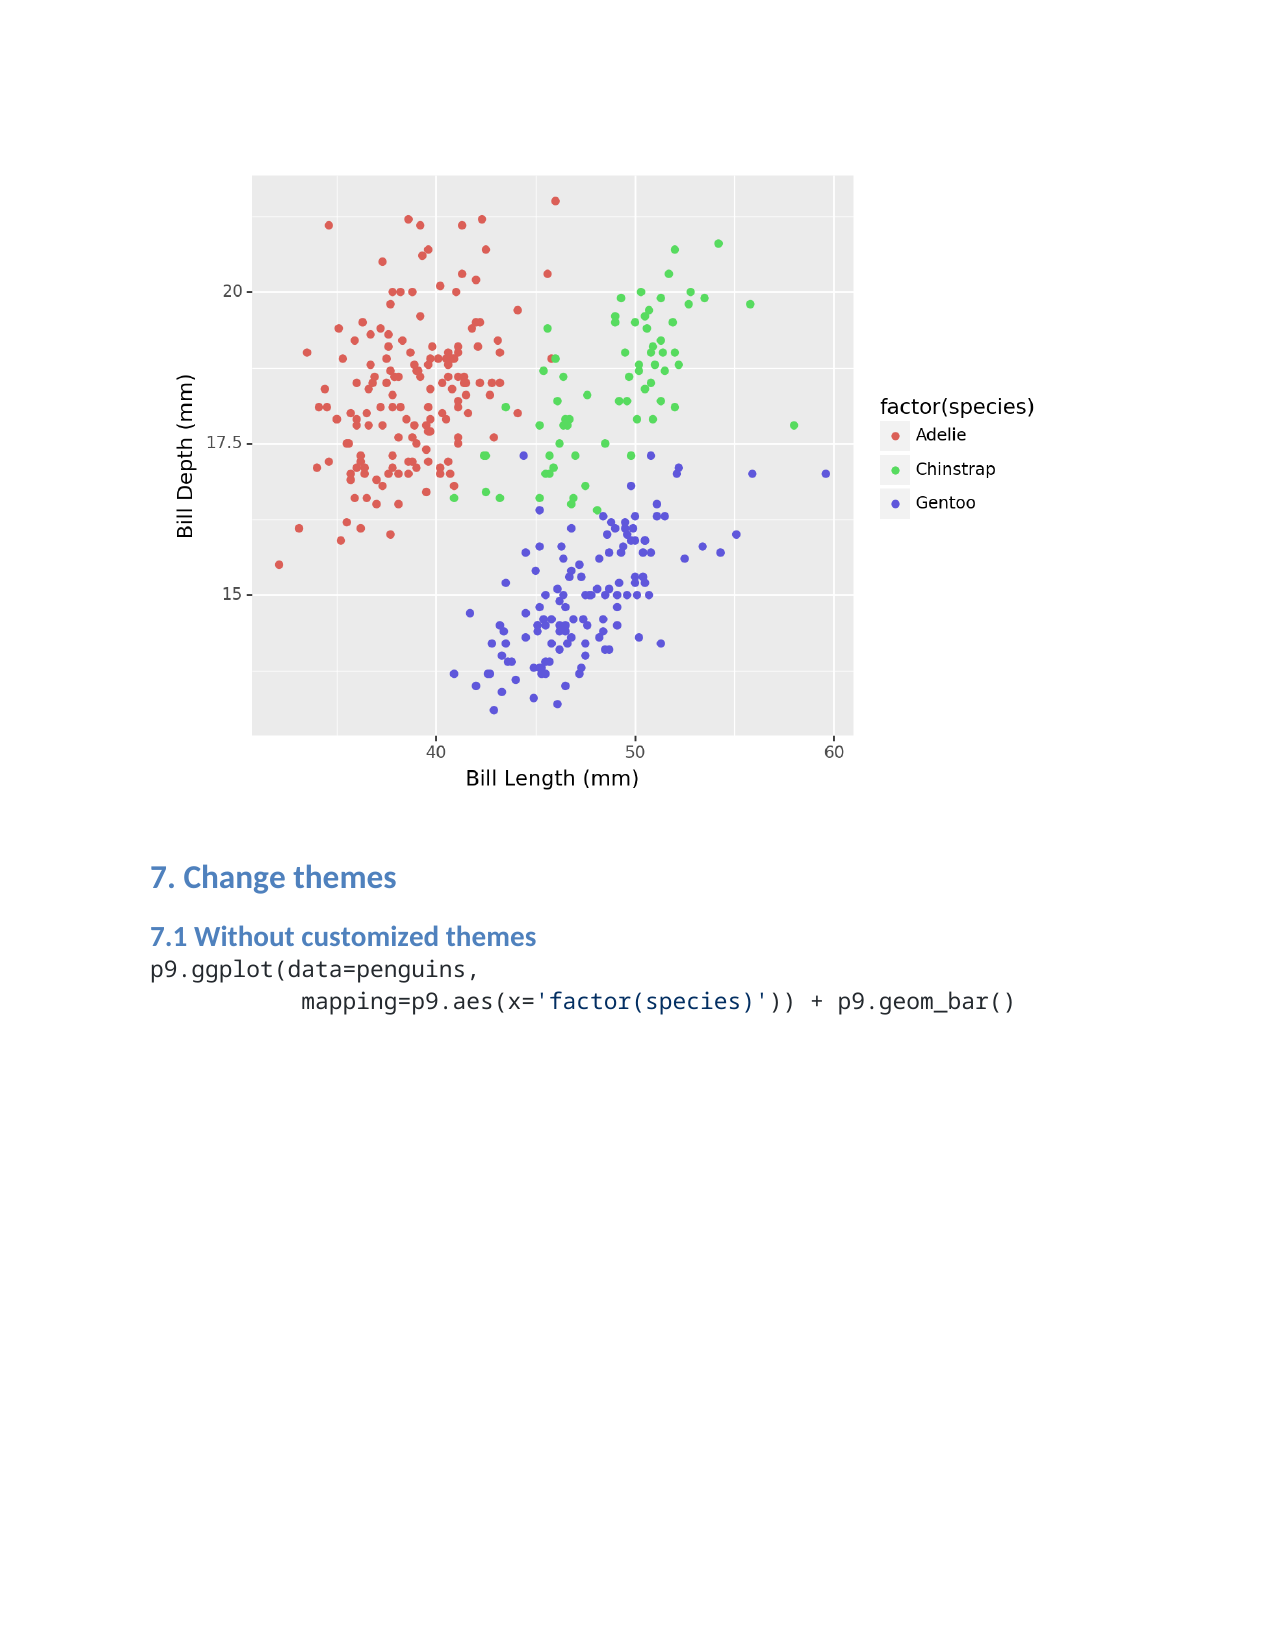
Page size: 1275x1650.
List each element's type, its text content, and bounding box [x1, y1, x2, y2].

text p9.ggplot(data=penguins, mapping=p9.aes(x='factor(species)')) + p9.geom_bar() [150, 953, 1125, 1016]
picture [168, 150, 1044, 807]
subtitle 7.1 Without customized themes [150, 918, 1125, 953]
subtitle 7. Change themes [150, 856, 1125, 897]
